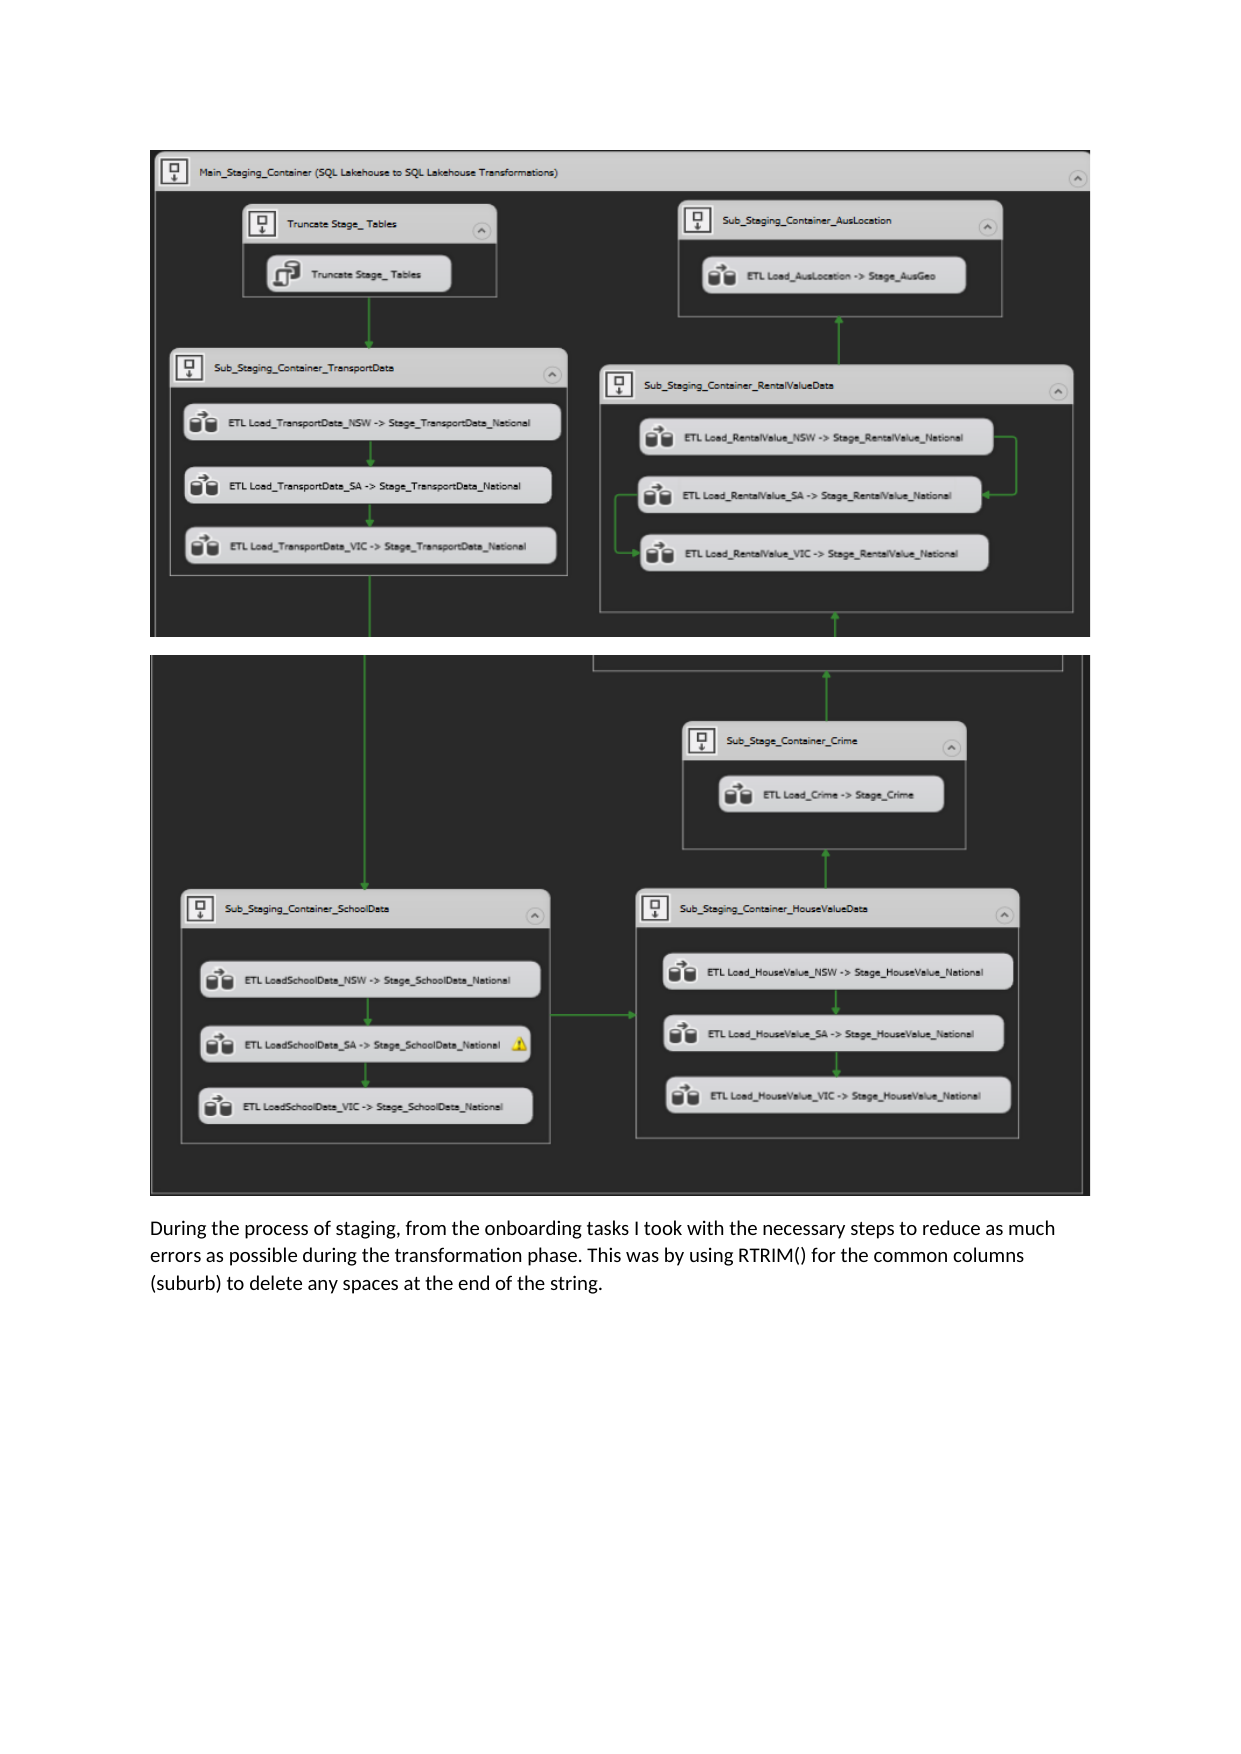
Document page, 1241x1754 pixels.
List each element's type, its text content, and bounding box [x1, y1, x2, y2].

picture [150, 150, 1091, 637]
picture [150, 655, 1091, 1196]
text During the process of staging, from the onboarding tasks I took with the necessary steps to reduce as much errors as possible during the transformation phase. This was by using RTRIM() for the common columns (suburb) to delete any spaces at the end of the string. [150, 1215, 1090, 1295]
